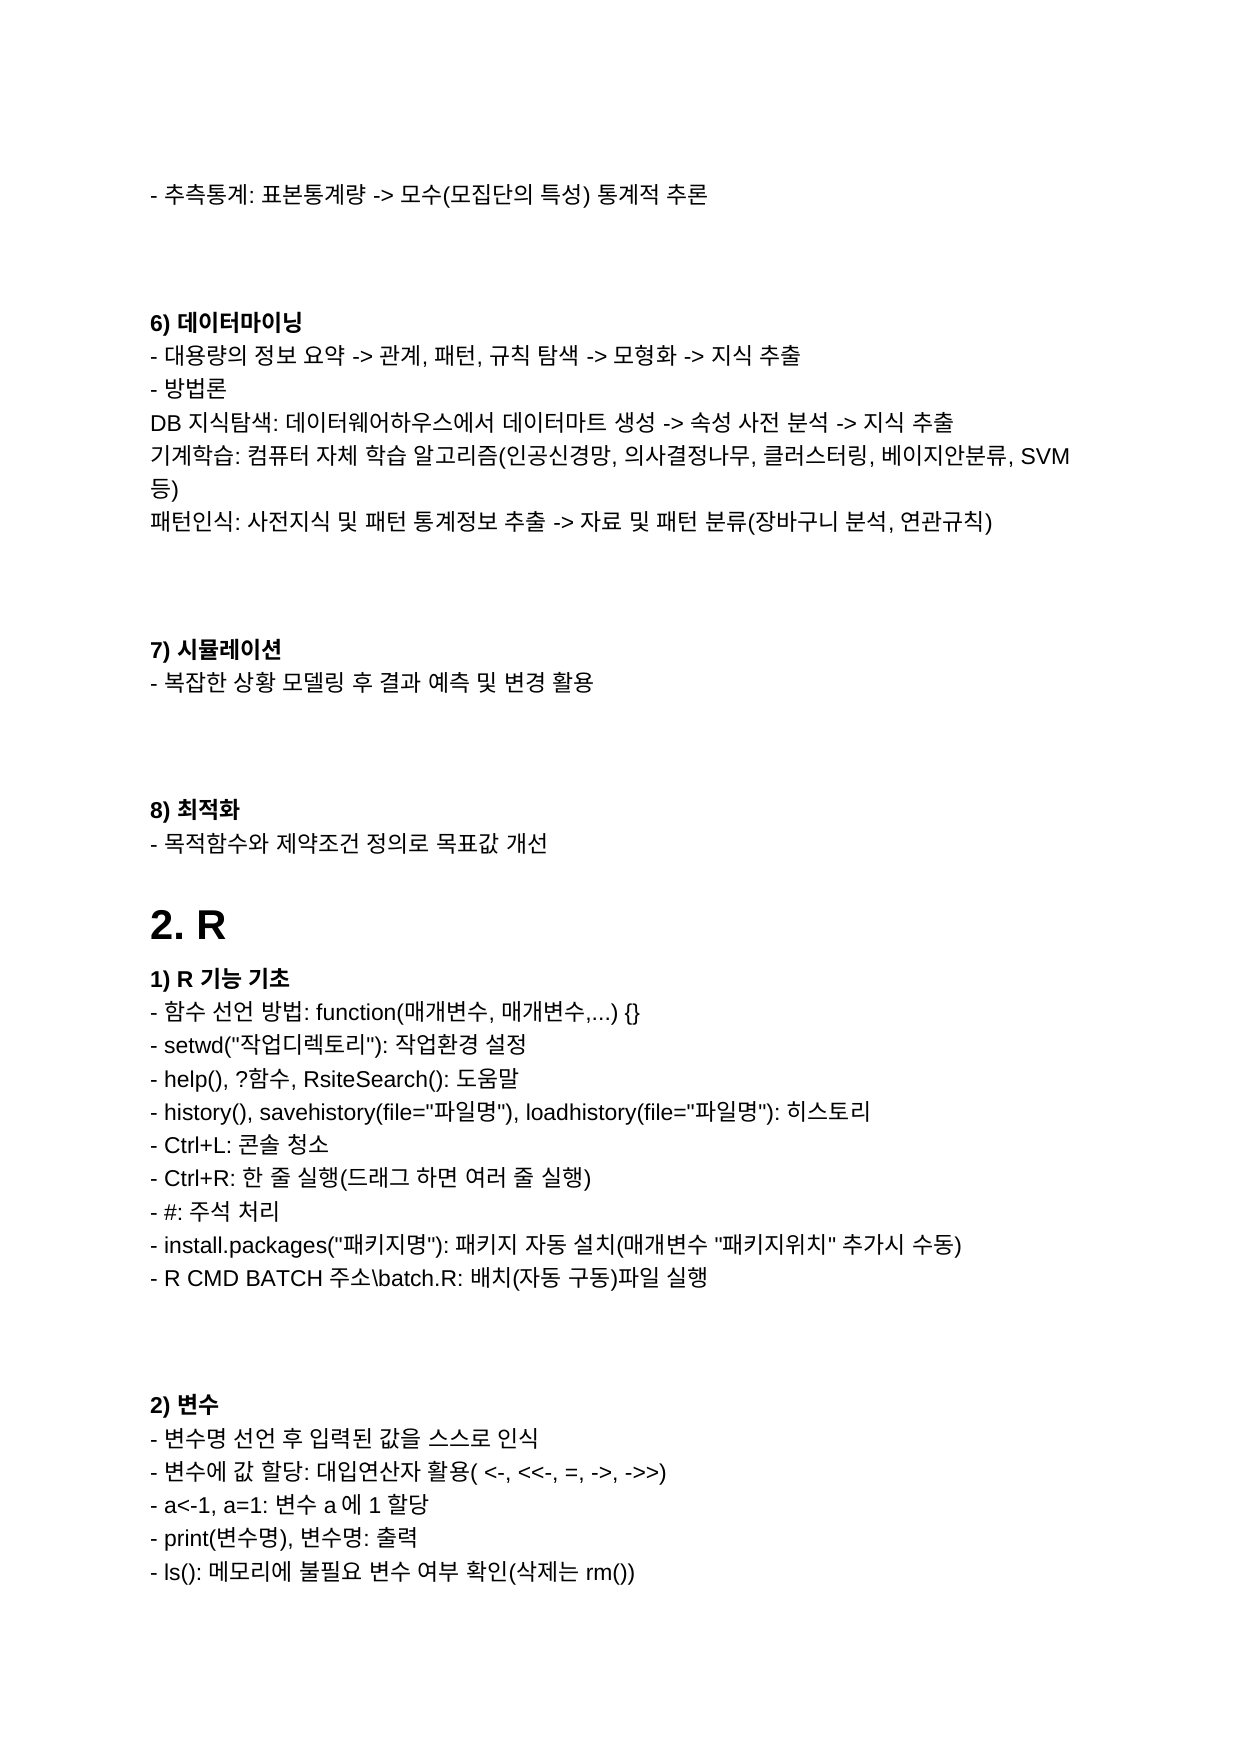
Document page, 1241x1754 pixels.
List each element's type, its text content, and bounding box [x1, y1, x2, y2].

text - 목적함수와 제약조건 정의로 목표값 개선 [150, 826, 1090, 859]
text - 변수에 값 할당: 대입연산자 활용( <-, <<-, =, ->, ->>) [150, 1454, 1090, 1487]
text 패턴인식: 사전지식 및 패턴 통계정보 추출 -> 자료 및 패턴 분류(장바구니 분석, 연관규칙) [150, 504, 1090, 537]
text - 추측통계: 표본통계량 -> 모수(모집단의 특성) 통계적 추론 [150, 177, 1090, 210]
text - 복잡한 상황 모델링 후 결과 예측 및 변경 활용 [150, 665, 1090, 698]
text - Ctrl+R: 한 줄 실행(드래그 하면 여러 줄 실행) [150, 1160, 1090, 1193]
text - help(), ?함수, RsiteSearch(): 도움말 [150, 1061, 1090, 1094]
text - install.packages("패키지명"): 패키지 자동 설치(매개변수 "패키지위치" 추가시 수동) [150, 1227, 1090, 1260]
text 6) 데이터마이닝 [150, 305, 1090, 338]
text - 변수명 선언 후 입력된 값을 스스로 인식 [150, 1421, 1090, 1454]
text - 대용량의 정보 요약 -> 관계, 패턴, 규칙 탐색 -> 모형화 -> 지식 추출 [150, 338, 1090, 371]
text - #: 주석 처리 [150, 1193, 1090, 1227]
text 2) 변수 [150, 1387, 1090, 1421]
text 1) R 기능 기초 [150, 961, 1090, 994]
text - history(), savehistory(file="파일명"), loadhistory(file="파일명"): 히스토리 [150, 1094, 1090, 1127]
text - print(변수명), 변수명: 출력 [150, 1520, 1090, 1553]
text - Ctrl+L: 콘솔 청소 [150, 1127, 1090, 1160]
text DB 지식탐색: 데이터웨어하우스에서 데이터마트 생성 -> 속성 사전 분석 -> 지식 추출 [150, 404, 1090, 438]
subtitle 2. R [150, 900, 1090, 948]
text - 방법론 [150, 371, 1090, 404]
text - setwd("작업디렉토리"): 작업환경 설정 [150, 1027, 1090, 1061]
text 8) 최적화 [150, 792, 1090, 826]
text - ls(): 메모리에 불필요 변수 여부 확인(삭제는 rm()) [150, 1553, 1090, 1587]
text 7) 시뮬레이션 [150, 632, 1090, 665]
text 기계학습: 컴퓨터 자체 학습 알고리즘(인공신경망, 의사결정나무, 클러스터링, 베이지안분류, SVM 등) [150, 438, 1090, 504]
text - 함수 선언 방법: function(매개변수, 매개변수,...) {} [150, 994, 1090, 1027]
text - a<-1, a=1: 변수 a에 1 할당 [150, 1487, 1090, 1520]
text - R CMD BATCH 주소\batch.R: 배치(자동 구동)파일 실행 [150, 1260, 1090, 1293]
